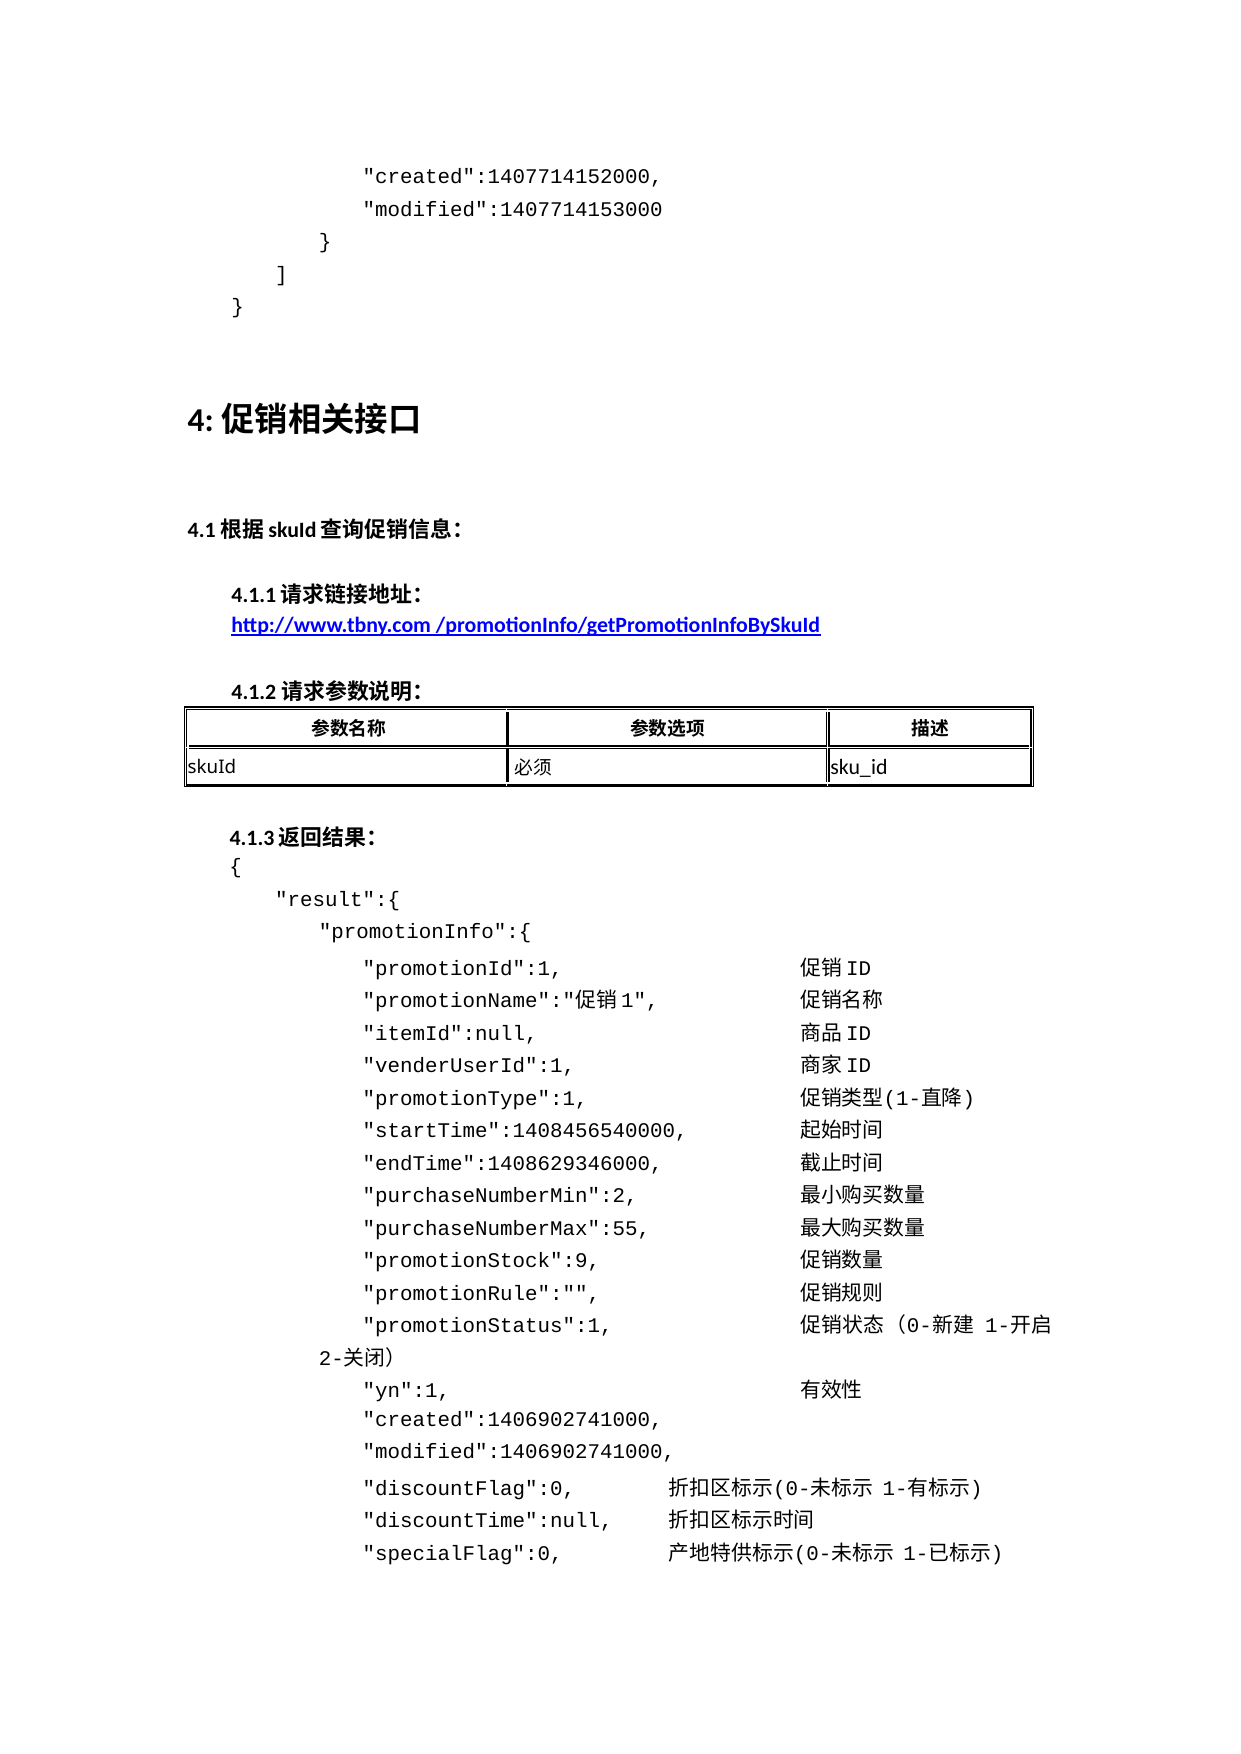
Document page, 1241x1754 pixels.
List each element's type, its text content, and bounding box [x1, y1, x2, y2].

text "promotionInfo":{ [319, 917, 1053, 950]
text ] [231, 259, 1053, 292]
text "modified":1406902741000, [319, 1437, 1053, 1470]
table_cell sku_id [828, 745, 1031, 784]
text "discountTime":null, 折扣区标示时间 [319, 1502, 1053, 1535]
table_header 参数名称 [187, 708, 507, 745]
table_cell skuId [187, 745, 507, 784]
text "promotionId":1, 促销ID [319, 950, 1053, 982]
text "promotionName":"促销1", 促销名称 [319, 982, 1053, 1015]
text "modified":1407714153000 [319, 194, 1053, 227]
table_header 参数选项 [507, 708, 828, 745]
text 4.1.3返回结果： [187, 820, 1053, 852]
text "promotionRule":"", 促销规则 [319, 1275, 1053, 1307]
text "promotionStatus":1, 促销状态（0-新建 1-开启 2-关闭） [319, 1307, 1053, 1372]
text "endTime":1408629346000, 截止时间 [319, 1145, 1053, 1177]
text { [187, 852, 1053, 885]
text 4.1根据skuId查询促销信息： [187, 511, 1053, 576]
text "created":1407714152000, [319, 162, 1053, 194]
text "specialFlag":0, 产地特供标示(0-未标示 1-已标示) [319, 1535, 1053, 1567]
text "promotionStock":9, 促销数量 [319, 1242, 1053, 1275]
text 4.1.2 请求参数说明： [187, 674, 1053, 706]
text "purchaseNumberMax":55, 最大购买数量 [319, 1210, 1053, 1242]
text "purchaseNumberMin":2, 最小购买数量 [319, 1177, 1053, 1210]
text 4.1.1请求链接地址： http://www.tbny.com /promotionInfo/getPromotionInfoBySkuId [231, 576, 1053, 674]
text "discountFlag":0, 折扣区标示(0-未标示 1-有标示) [319, 1470, 1053, 1502]
table_header 描述 [828, 710, 1030, 745]
text "promotionType":1, 促销类型(1-直降) [319, 1080, 1053, 1112]
text "created":1406902741000, [319, 1405, 1053, 1437]
table_cell 必须 [507, 745, 828, 784]
text } [187, 292, 1053, 324]
text "yn":1, 有效性 [319, 1372, 1053, 1405]
text } [275, 227, 1053, 259]
text "result":{ [275, 885, 1053, 917]
text "itemId":null, 商品ID [319, 1015, 1053, 1047]
subtitle 4: 促销相关接口 [187, 384, 1053, 449]
text "startTime":1408456540000, 起始时间 [319, 1112, 1053, 1145]
text "venderUserId":1, 商家ID [319, 1047, 1053, 1080]
